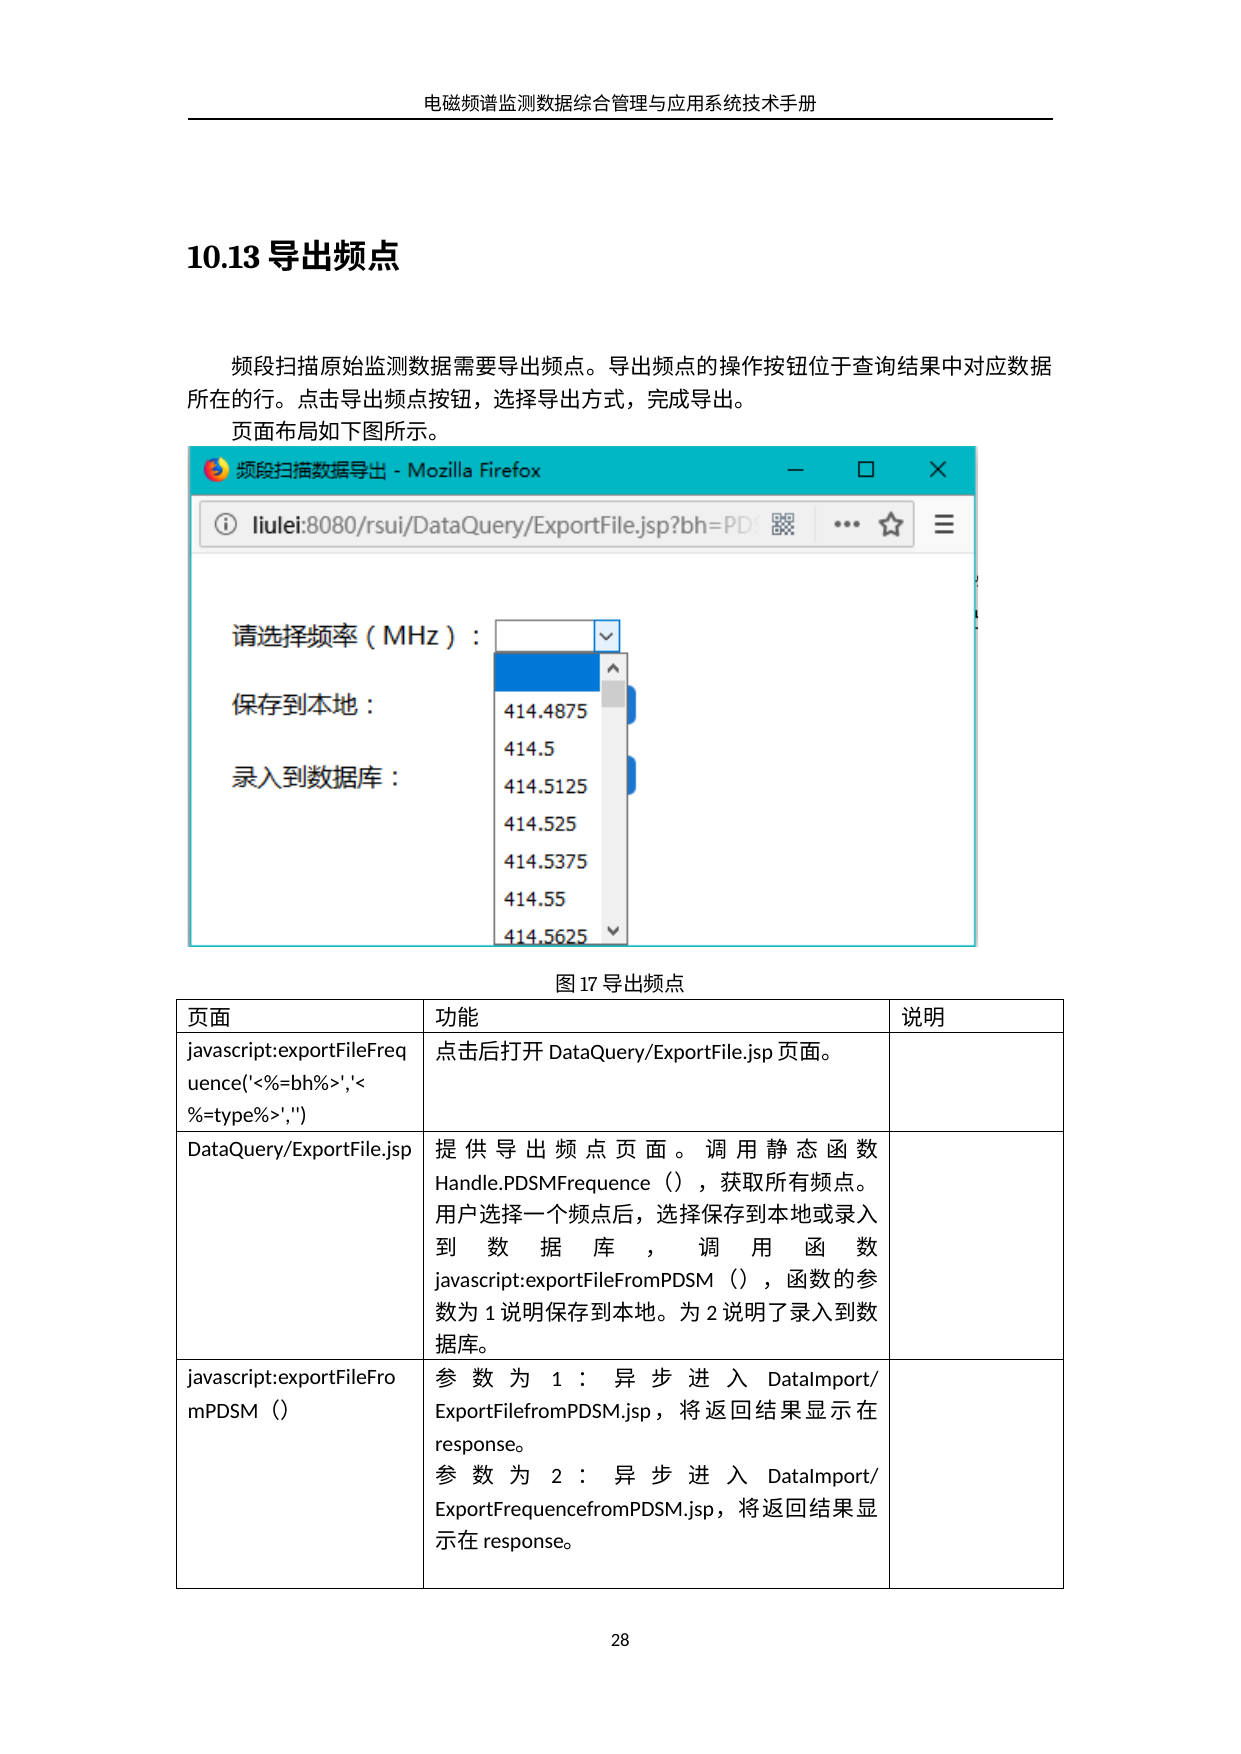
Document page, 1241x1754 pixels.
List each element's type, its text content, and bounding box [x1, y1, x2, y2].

table_cell 参数为1：异步进入DataImport/ExportFilefromPDSM.jsp，将返回结果显示在response。 参数为2：异步进入DataImport/ExportFrequencefromPDSM.jsp，将返回结果显示在response。 [424, 1360, 889, 1588]
table_cell 点击后打开DataQuery/ExportFile.jsp页面。 [424, 1033, 889, 1131]
table_header 说明 [890, 1000, 1063, 1032]
text 页面布局如下图所示。 [187, 414, 1053, 446]
table_cell 提供导出频点页面。调用静态函数Handle.PDSMFrequence（），获取所有频点。用户选择一个频点后，选择保存到本地或录入到数据库，调用函数javascript:exportFileFromPDSM（），函数的参数为1说明保存到本地。为2说明了录入到数据库。 [424, 1132, 889, 1359]
table_cell [890, 1033, 1063, 1131]
table_cell [890, 1132, 1063, 1359]
table_cell [890, 1360, 1063, 1588]
subtitle 10.13导出频点 [187, 222, 1053, 287]
picture [187, 446, 979, 947]
table_header 页面 [177, 1000, 423, 1032]
table_cell javascript:exportFileFrequence('<%=bh%>','<%=type%>','') [177, 1033, 423, 1131]
table_cell DataQuery/ExportFile.jsp [177, 1132, 423, 1359]
table_cell javascript:exportFileFromPDSM（） [177, 1360, 423, 1588]
table_header 功能 [424, 1000, 889, 1032]
text 频段扫描原始监测数据需要导出频点。导出频点的操作按钮位于查询结果中对应数据所在的行。点击导出频点按钮，选择导出方式，完成导出。 [187, 349, 1053, 414]
text 图 17 导出频点 [187, 966, 1053, 999]
